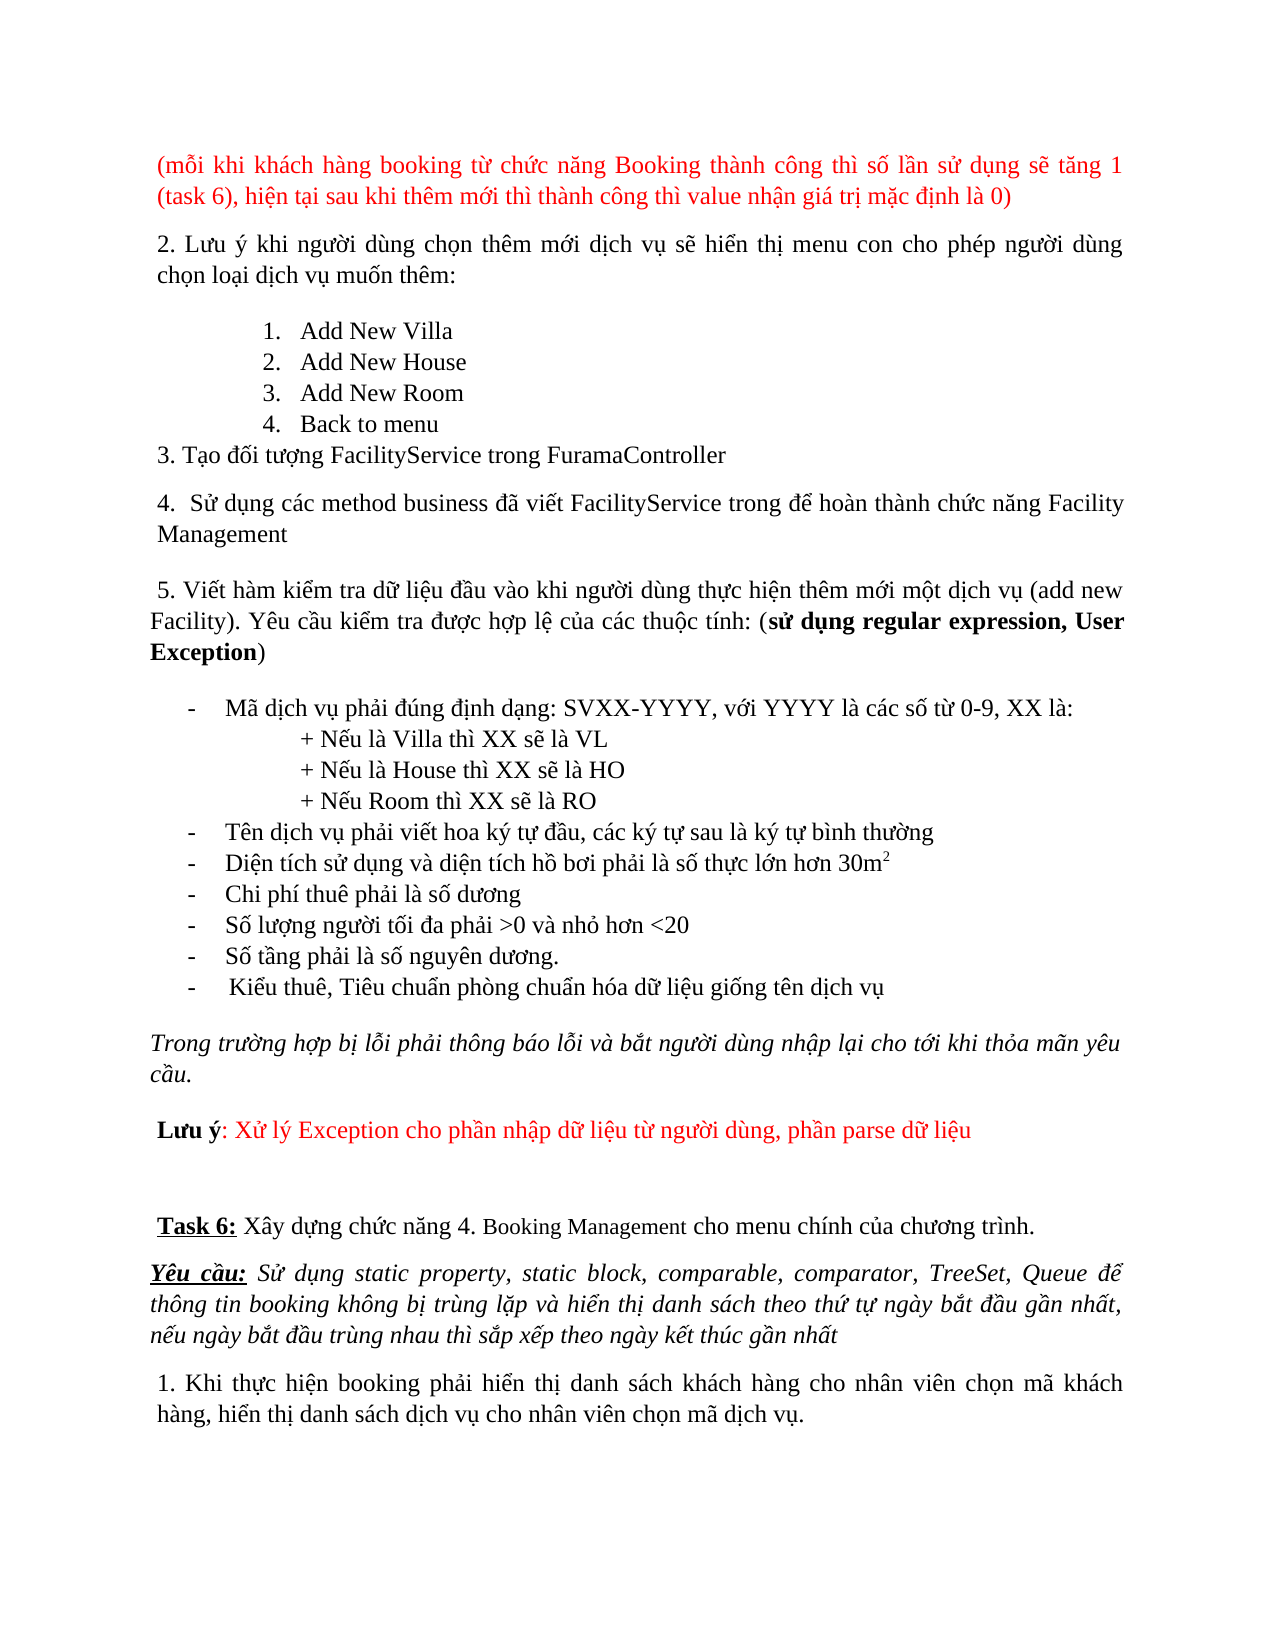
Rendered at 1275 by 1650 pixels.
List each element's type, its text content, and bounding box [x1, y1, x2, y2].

text Yêu cầu: Sử dụng static property, static block, comparable, comparator, TreeSet, Queue để thông tin booking không bị trùng lặp và hiển thị danh sách theo thứ tự ngày bắt đầu gần nhất, nếu ngày bắt đầu trùng nhau thì sắp xếp theo ngày kết thúc gần nhất [150, 1258, 1125, 1349]
text 2. Lưu ý khi người dùng chọn thêm mới dịch vụ sẽ hiển thị menu con cho phép người dùng chọn loại dịch vụ muốn thêm: [157, 229, 1125, 288]
text 1. Khi thực hiện booking phải hiển thị danh sách khách hàng cho nhân viên chọn mã khách hàng, hiển thị danh sách dịch vụ cho nhân viên chọn mã dịch vụ. [157, 1368, 1125, 1428]
text 3. Tạo đối tượng FacilityService trong FuramaController [157, 440, 1125, 469]
text Trong trường hợp bị lỗi phải thông báo lỗi và bắt người dùng nhập lại cho tới khi thỏa mãn yêu cầu. [150, 1028, 1125, 1088]
list Kiểu thuê, Tiêu chuẩn phòng chuẩn hóa dữ liệu giống tên dịch vụ [187, 972, 1125, 1001]
text Lưu ý: Xử lý Exception cho phần nhập dữ liệu từ người dùng, phần parse dữ liệu [157, 1115, 1125, 1144]
text + Nếu là Villa thì XX sẽ là VL [300, 724, 1125, 753]
list Số tầng phải là số nguyên dương. [187, 941, 1125, 970]
list Mã dịch vụ phải đúng định dạng: SVXX-YYYY, với YYYY là các số từ 0-9, XX là: [187, 693, 1125, 722]
text 5. Viết hàm kiểm tra dữ liệu đầu vào khi người dùng thực hiện thêm mới một dịch vụ (add new Facility). Yêu cầu kiểm tra được hợp lệ của các thuộc tính: (sử dụng regular expression, User Exception) [150, 575, 1125, 666]
text + Nếu Room thì XX sẽ là RO [300, 786, 1125, 815]
list Add New Villa [262, 316, 1125, 344]
list Chi phí thuê phải là số dương [187, 879, 1125, 908]
list Add New Room [262, 378, 1125, 407]
list Add New House [262, 347, 1125, 376]
list Số lượng người tối đa phải >0 và nhỏ hơn <20 [187, 910, 1125, 939]
text + Nếu là House thì XX sẽ là HO [300, 755, 1125, 784]
text 4. Sử dụng các method business đã viết FacilityService trong để hoàn thành chức năng Facility Management [157, 488, 1125, 547]
text Task 6: Xây dựng chức năng 4. Booking Management cho menu chính của chương trình. [157, 1211, 1125, 1239]
text (mỗi khi khách hàng booking từ chức năng Booking thành công thì số lần sử dụng sẽ tăng 1 (task 6), hiện tại sau khi thêm mới thì thành công thì value nhận giá trị mặc định là 0) [157, 150, 1125, 210]
list Tên dịch vụ phải viết hoa ký tự đầu, các ký tự sau là ký tự bình thường [187, 817, 1125, 846]
list Diện tích sử dụng và diện tích hồ bơi phải là số thực lớn hơn 30m2 [187, 848, 1125, 877]
list Back to menu [262, 409, 1125, 438]
